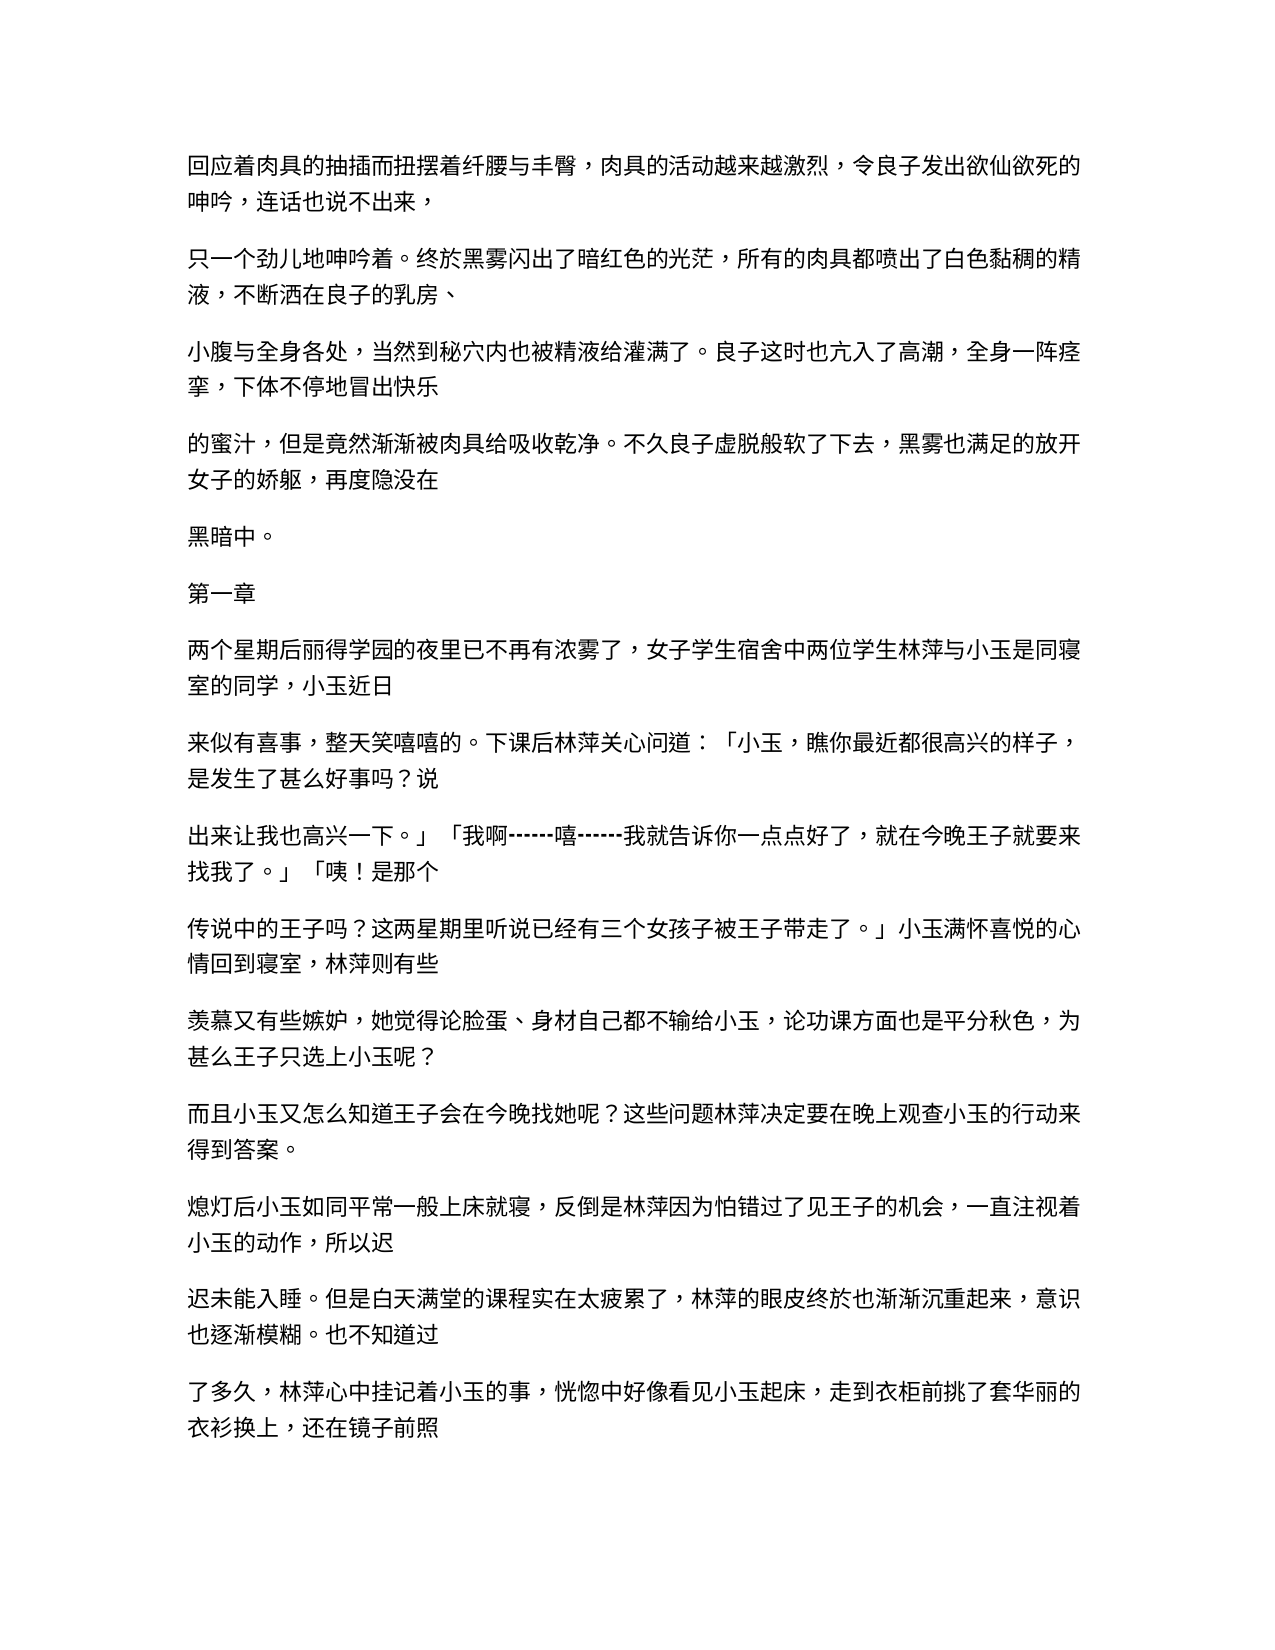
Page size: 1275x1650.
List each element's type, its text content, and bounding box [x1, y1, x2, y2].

text 传说中的王子吗？这两星期里听说已经有三个女孩子被王子带走了。」小玉满怀喜悦的心情回到寝室，林萍则有些 [187, 912, 1087, 980]
text 回应着肉具的抽插而扭摆着纤腰与丰臀，肉具的活动越来越激烈，令良子发出欲仙欲死的呻吟，连话也说不出来， [187, 150, 1087, 217]
text 了多久，林萍心中挂记着小玉的事，恍惚中好像看见小玉起床，走到衣柜前挑了套华丽的衣衫换上，还在镜子前照 [187, 1376, 1087, 1443]
text 来似有喜事，整天笑嘻嘻的。下课后林萍关心问道∶「小玉，瞧你最近都很高兴的样子，是发生了甚么好事吗？说 [187, 727, 1087, 794]
text 只一个劲儿地呻吟着。终於黑雾闪出了暗红色的光茫，所有的肉具都喷出了白色黏稠的精液，不断洒在良子的乳房、 [187, 243, 1087, 310]
text 迟未能入睡。但是白天满堂的课程实在太疲累了，林萍的眼皮终於也渐渐沉重起来，意识也逐渐模糊。也不知道过 [187, 1283, 1087, 1351]
text 第一章 [187, 578, 1087, 609]
text 黑暗中。 [187, 521, 1087, 552]
text 出来让我也高兴一下。」「我啊┅┅嘻┅┅我就告诉你一点点好了，就在今晚王子就要来找我了。」「咦！是那个 [187, 820, 1087, 887]
text 熄灯后小玉如同平常一般上床就寝，反倒是林萍因为怕错过了见王子的机会，一直注视着小玉的动作，所以迟 [187, 1191, 1087, 1258]
text 的蜜汁，但是竟然渐渐被肉具给吸收乾净。不久良子虚脱般软了下去，黑雾也满足的放开女子的娇躯，再度隐没在 [187, 428, 1087, 495]
text 羡慕又有些嫉妒，她觉得论脸蛋、身材自己都不输给小玉，论功课方面也是平分秋色，为甚么王子只选上小玉呢？ [187, 1005, 1087, 1072]
text 而且小玉又怎么知道王子会在今晚找她呢？这些问题林萍决定要在晚上观查小玉的行动来得到答案。 [187, 1098, 1087, 1165]
text 两个星期后丽得学园的夜里已不再有浓雾了，女子学生宿舍中两位学生林萍与小玉是同寝室的同学，小玉近日 [187, 634, 1087, 702]
text 小腹与全身各处，当然到秘穴内也被精液给灌满了。良子这时也亢入了高潮，全身一阵痉挛，下体不停地冒出快乐 [187, 335, 1087, 403]
